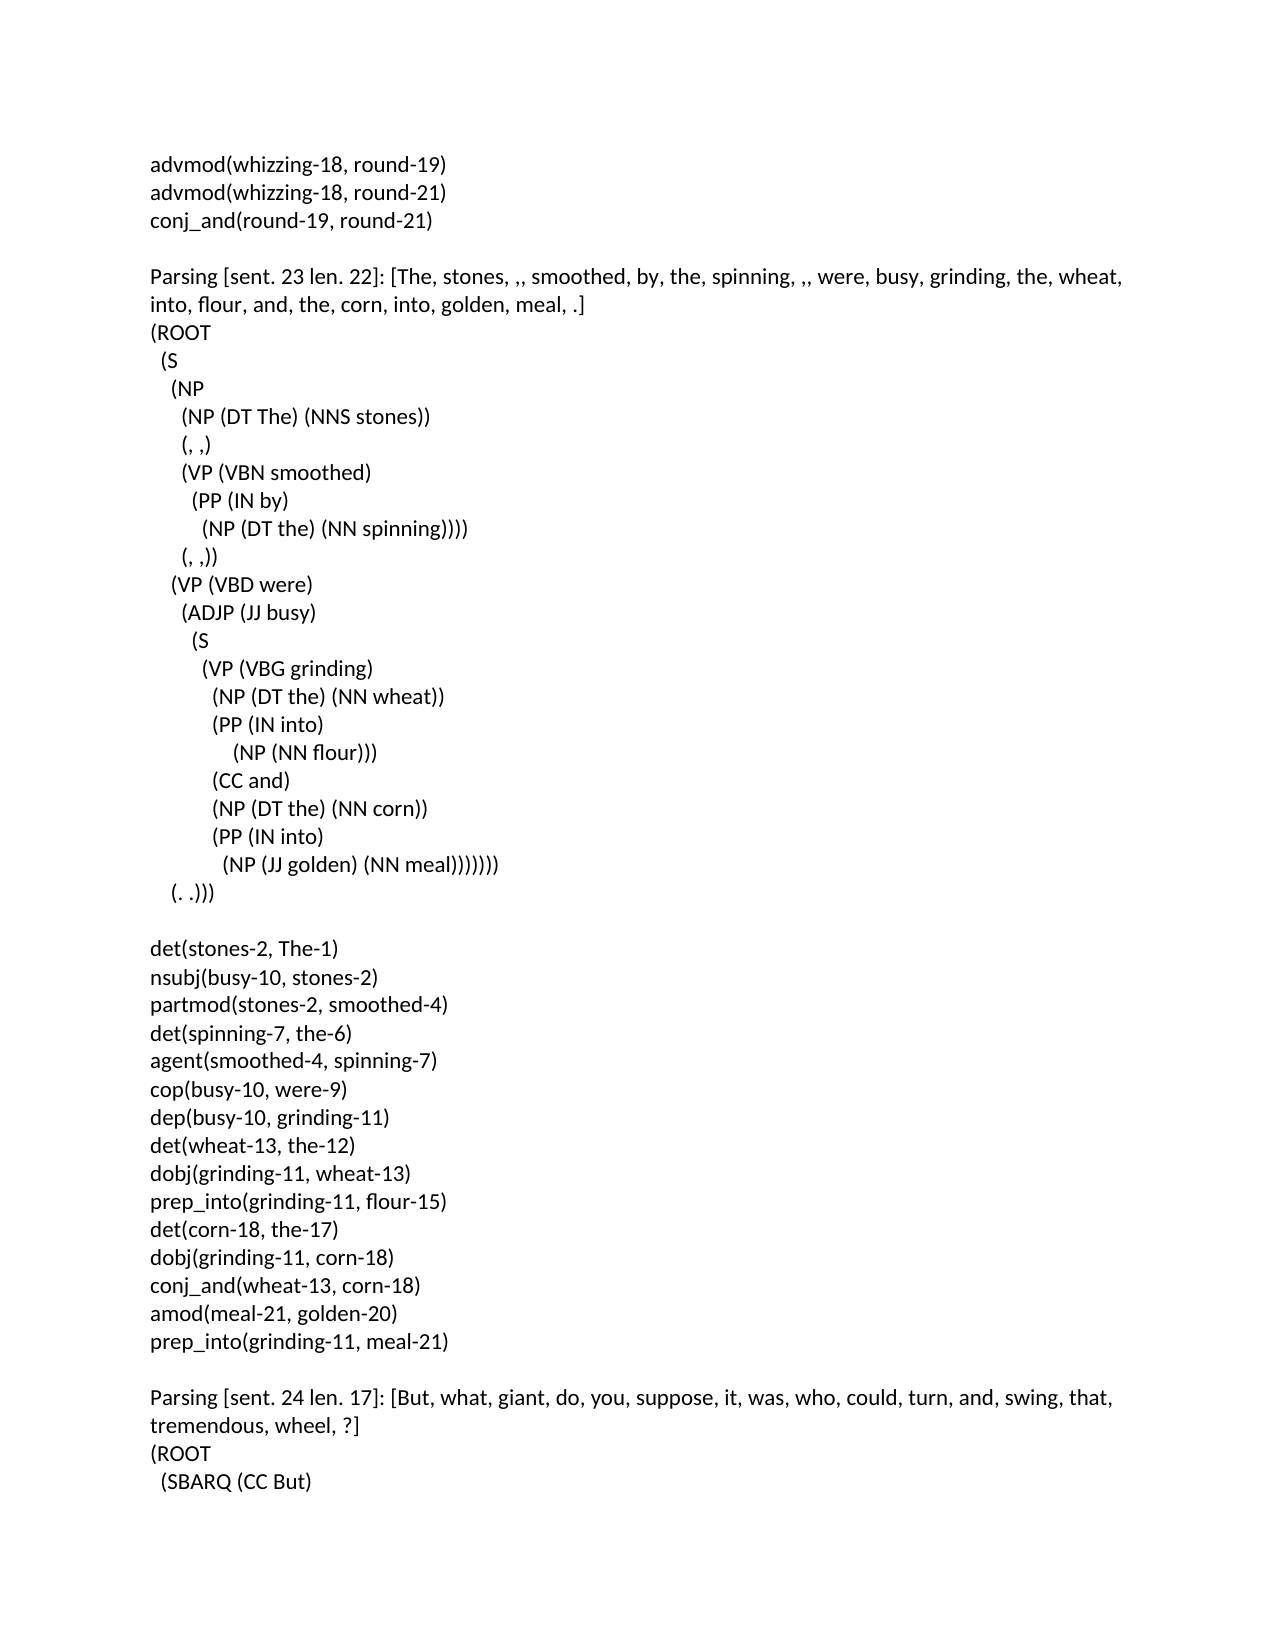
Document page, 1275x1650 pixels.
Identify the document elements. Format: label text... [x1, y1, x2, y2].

text cop(busy-10, were-9) [150, 1075, 1125, 1103]
text (SBARQ (CC But) [150, 1467, 1125, 1495]
text conj_and(round-19, round-21) [150, 206, 1125, 234]
text (PP (IN into) [150, 822, 1125, 851]
text nsubj(busy-10, stones-2) [150, 963, 1125, 991]
text amod(meal-21, golden-20) [150, 1299, 1125, 1327]
text advmod(whizzing-18, round-21) [150, 178, 1125, 206]
text (VP (VBG grinding) [150, 654, 1125, 682]
text (NP (DT the) (NN spinning)))) [150, 514, 1125, 542]
text det(stones-2, The-1) [150, 934, 1125, 963]
text (ROOT [150, 318, 1125, 346]
text dobj(grinding-11, corn-18) [150, 1243, 1125, 1271]
text (NP (DT The) (NNS stones)) [150, 402, 1125, 430]
text (. .))) [150, 878, 1125, 907]
text (NP (DT the) (NN corn)) [150, 794, 1125, 822]
text prep_into(grinding-11, meal-21) [150, 1327, 1125, 1355]
text dep(busy-10, grinding-11) [150, 1103, 1125, 1131]
text (S [150, 346, 1125, 374]
text (NP [150, 374, 1125, 402]
text (PP (IN by) [150, 486, 1125, 514]
text (ADJP (JJ busy) [150, 598, 1125, 626]
text (, ,)) [150, 542, 1125, 570]
text agent(smoothed-4, spinning-7) [150, 1047, 1125, 1075]
text (VP (VBN smoothed) [150, 458, 1125, 486]
text Parsing [sent. 23 len. 22]: [The, stones, ,, smoothed, by, the, spinning, ,, were, busy, grinding, the, wheat, into, flour, and, the, corn, into, golden, meal, .] [150, 262, 1125, 318]
text (VP (VBD were) [150, 570, 1125, 598]
text (CC and) [150, 766, 1125, 794]
text conj_and(wheat-13, corn-18) [150, 1271, 1125, 1299]
text prep_into(grinding-11, flour-15) [150, 1187, 1125, 1215]
text advmod(whizzing-18, round-19) [150, 150, 1125, 178]
text det(corn-18, the-17) [150, 1215, 1125, 1243]
text (PP (IN into) [150, 710, 1125, 738]
text (, ,) [150, 430, 1125, 458]
text det(spinning-7, the-6) [150, 1019, 1125, 1047]
text (ROOT [150, 1439, 1125, 1467]
text partmod(stones-2, smoothed-4) [150, 991, 1125, 1019]
text det(wheat-13, the-12) [150, 1131, 1125, 1159]
text (NP (NN flour))) [150, 738, 1125, 766]
text dobj(grinding-11, wheat-13) [150, 1159, 1125, 1187]
text (NP (DT the) (NN wheat)) [150, 682, 1125, 710]
text Parsing [sent. 24 len. 17]: [But, what, giant, do, you, suppose, it, was, who, could, turn, and, swing, that, tremendous, wheel, ?] [150, 1383, 1125, 1439]
text (S [150, 626, 1125, 654]
text (NP (JJ golden) (NN meal))))))) [150, 851, 1125, 878]
